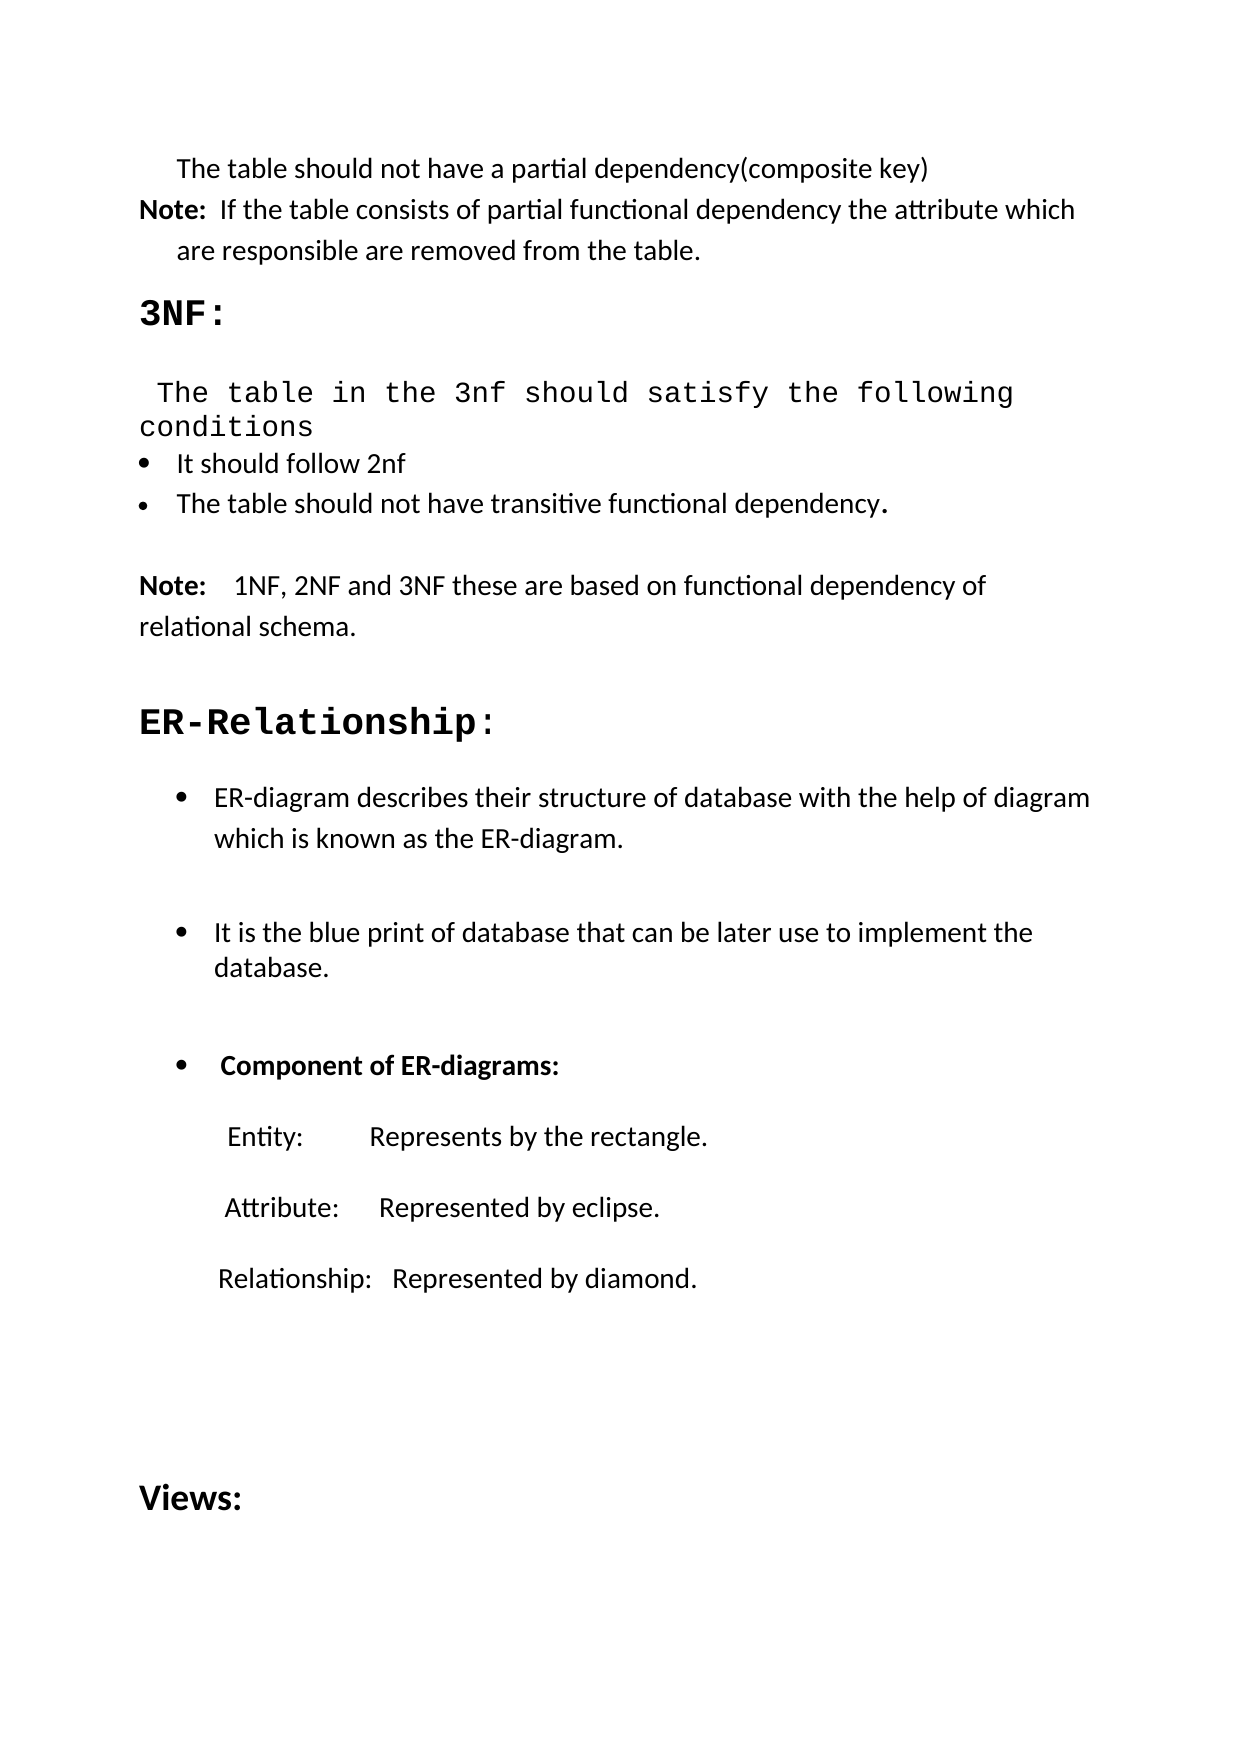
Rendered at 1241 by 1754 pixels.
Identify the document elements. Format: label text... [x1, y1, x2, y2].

text 3NF: [139, 294, 1101, 336]
list It is the blue print of database that can be later use to implement the database. [176, 914, 1101, 985]
list Component of ER-diagrams: [176, 1047, 1101, 1082]
list The table should not have transitive functional dependency. [139, 486, 1101, 521]
list The table should not have a partial dependency(composite key) [176, 150, 1101, 186]
text Views: [139, 1474, 1101, 1520]
text Attribute: Represented by eclipse. [139, 1189, 1101, 1225]
text Relationship: Represented by diamond. [139, 1260, 1101, 1296]
text The table in the 3nf should satisfy the following conditions [139, 379, 1101, 445]
text Entity: Represents by the rectangle. [214, 1118, 1101, 1153]
list It should follow 2nf [139, 445, 1101, 480]
list Note: 1NF, 2NF and 3NF these are based on functional dependency of relational schema. [139, 567, 1101, 644]
list Note: If the table consists of partial functional dependency the attribute which are responsible are removed from the table. [139, 191, 1101, 267]
text ER-Relationship: [139, 703, 1101, 746]
list ER-diagram describes their structure of database with the help of diagram which is known as the ER-diagram. [176, 779, 1101, 855]
